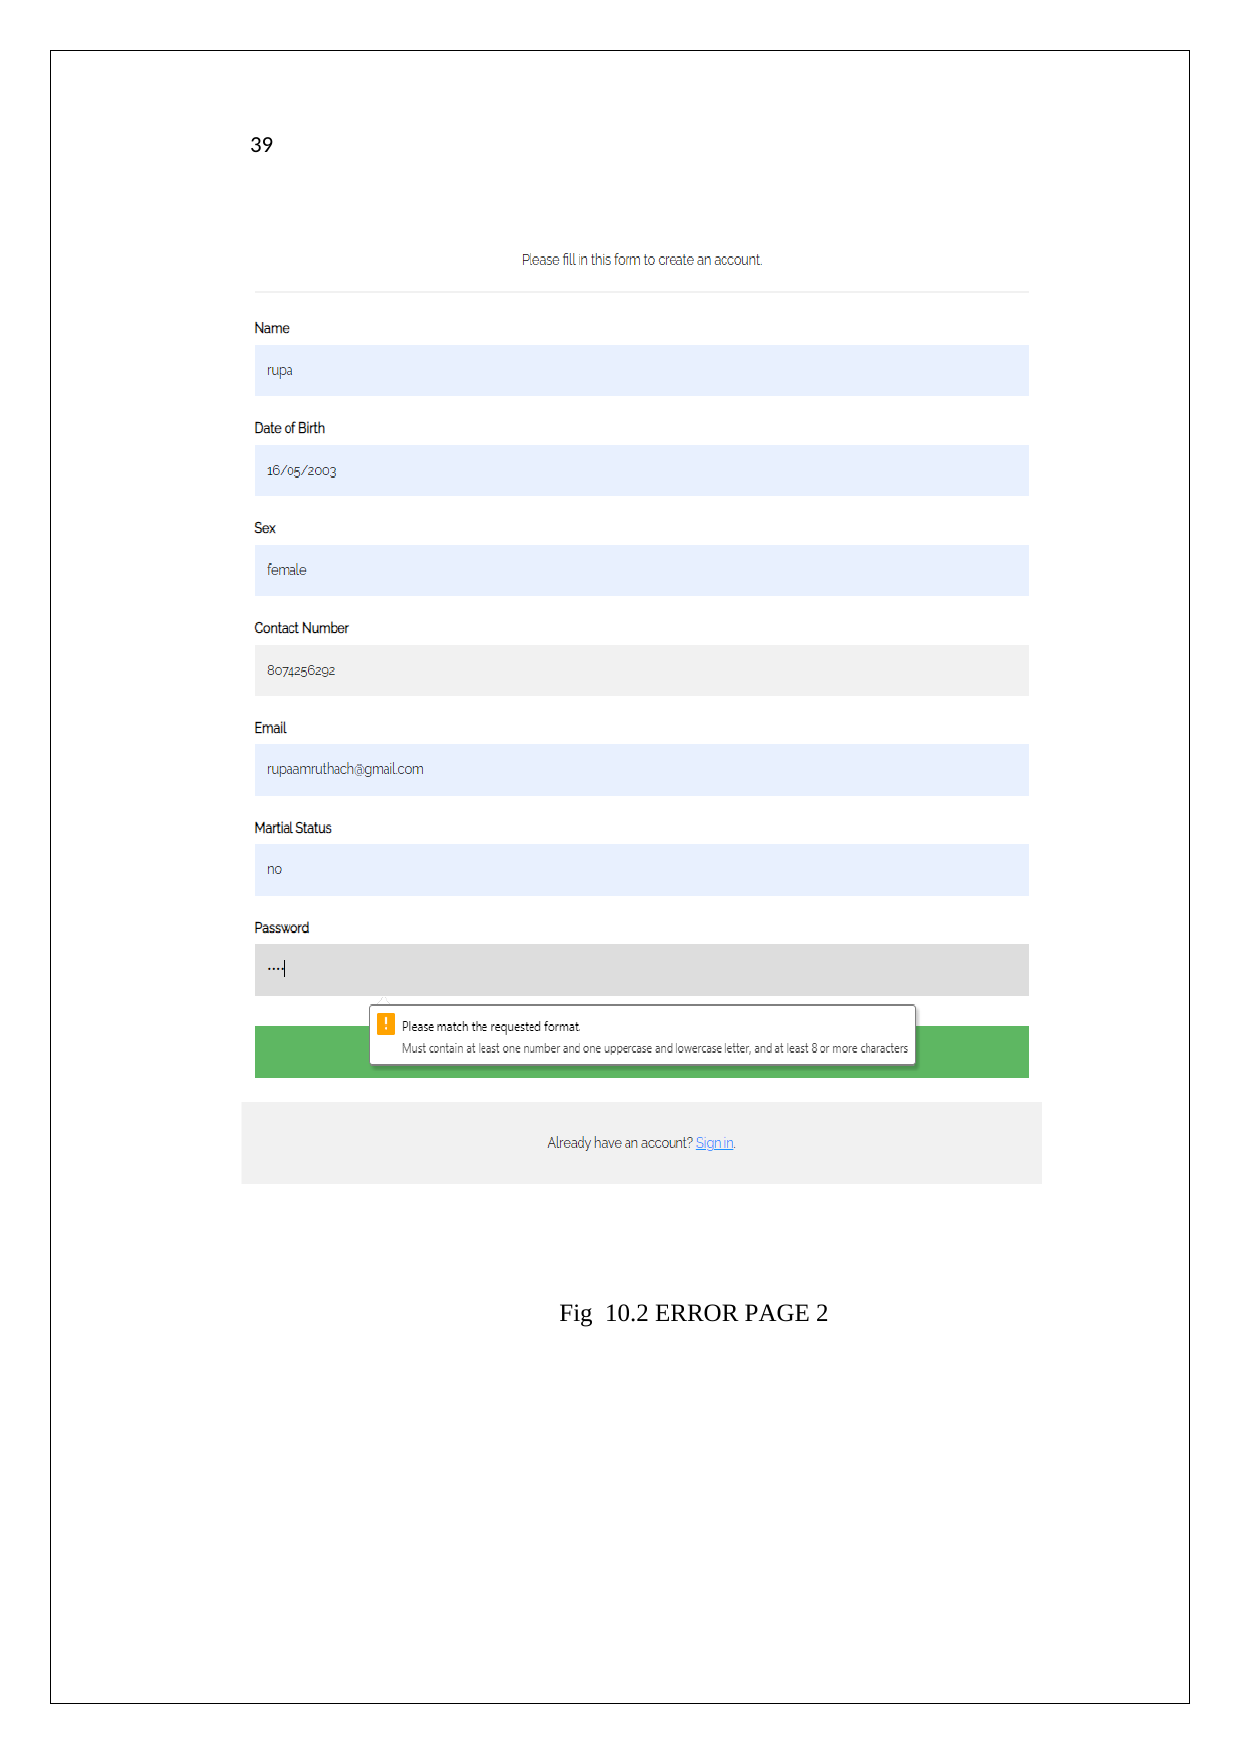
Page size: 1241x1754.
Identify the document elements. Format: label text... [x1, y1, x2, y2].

picture [221, 244, 1059, 1201]
text Fig 10.2 ERROR PAGE 2 [236, 1298, 1152, 1327]
